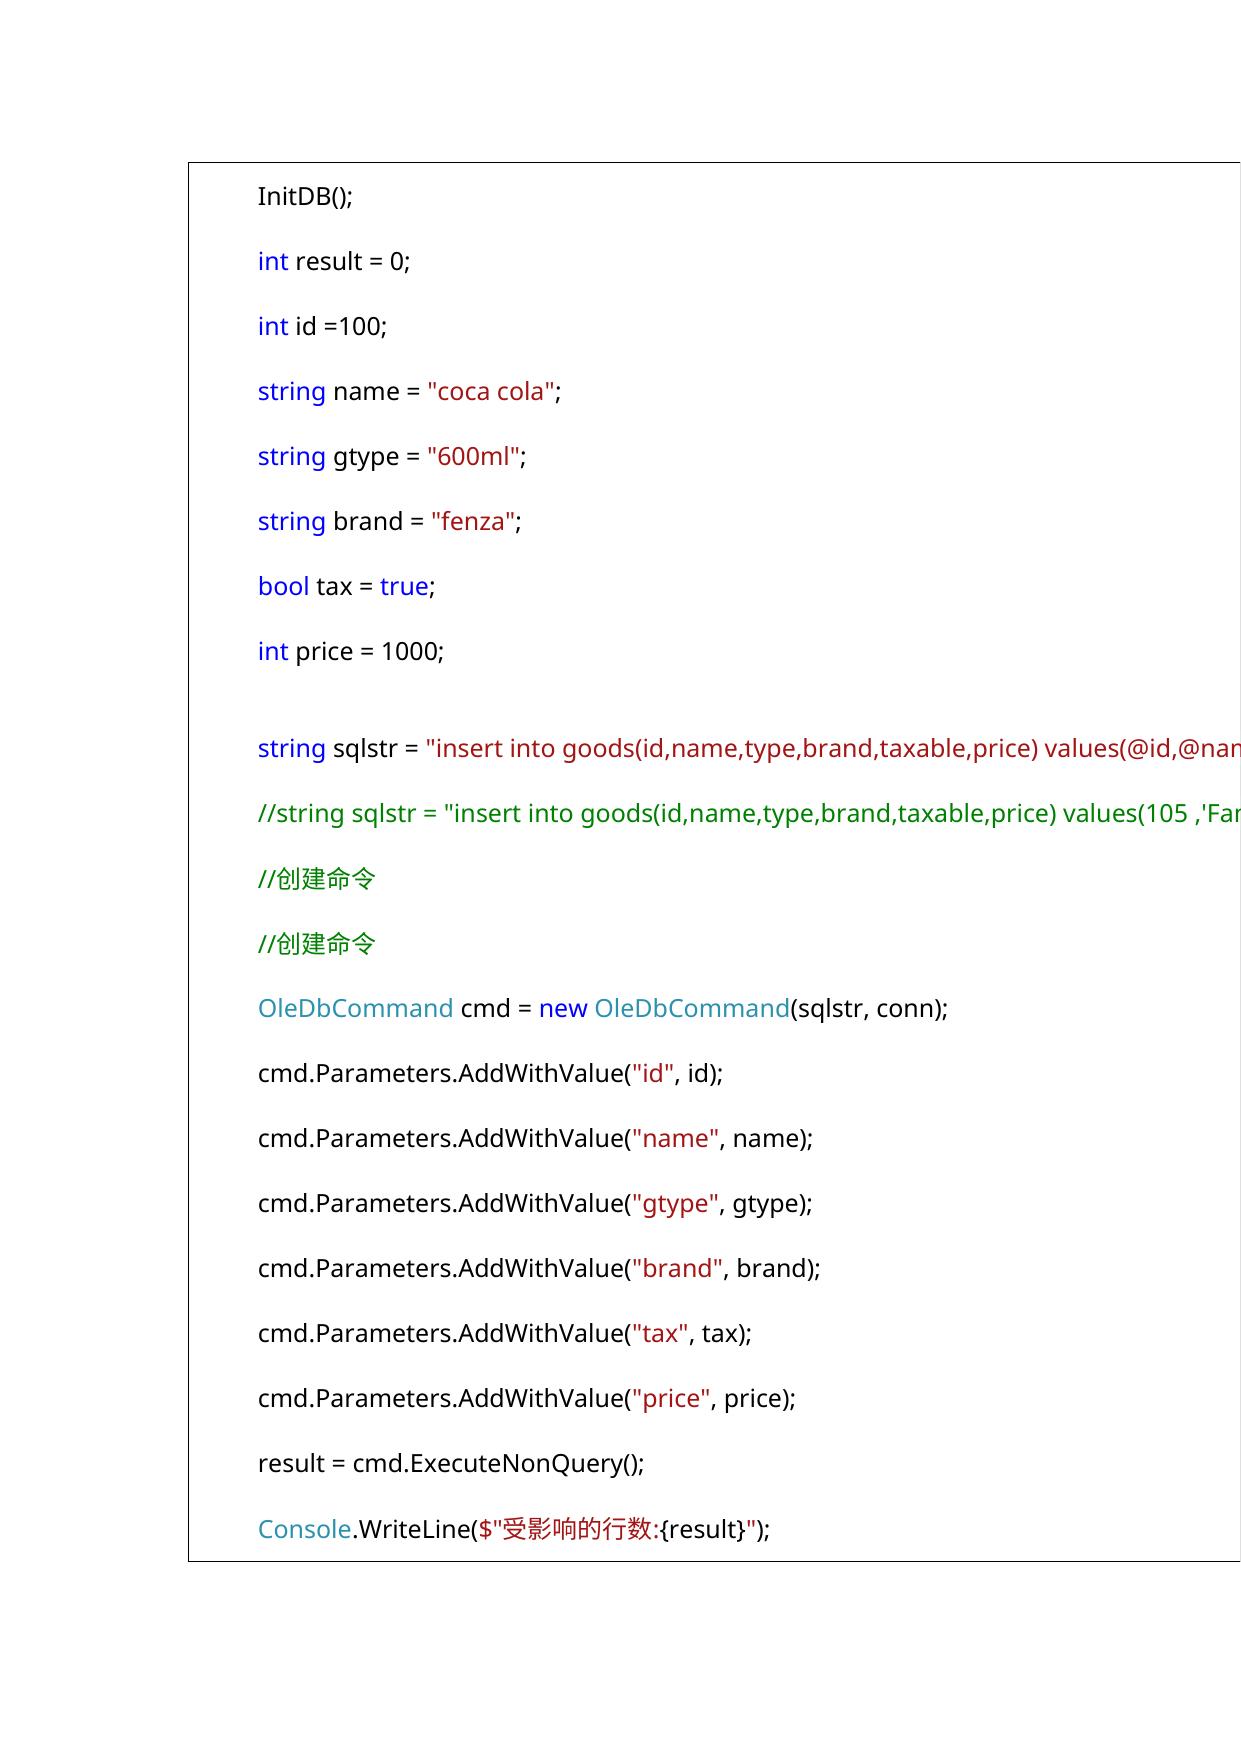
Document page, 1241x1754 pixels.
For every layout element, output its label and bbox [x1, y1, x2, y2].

table_header [189, 163, 1240, 1561]
